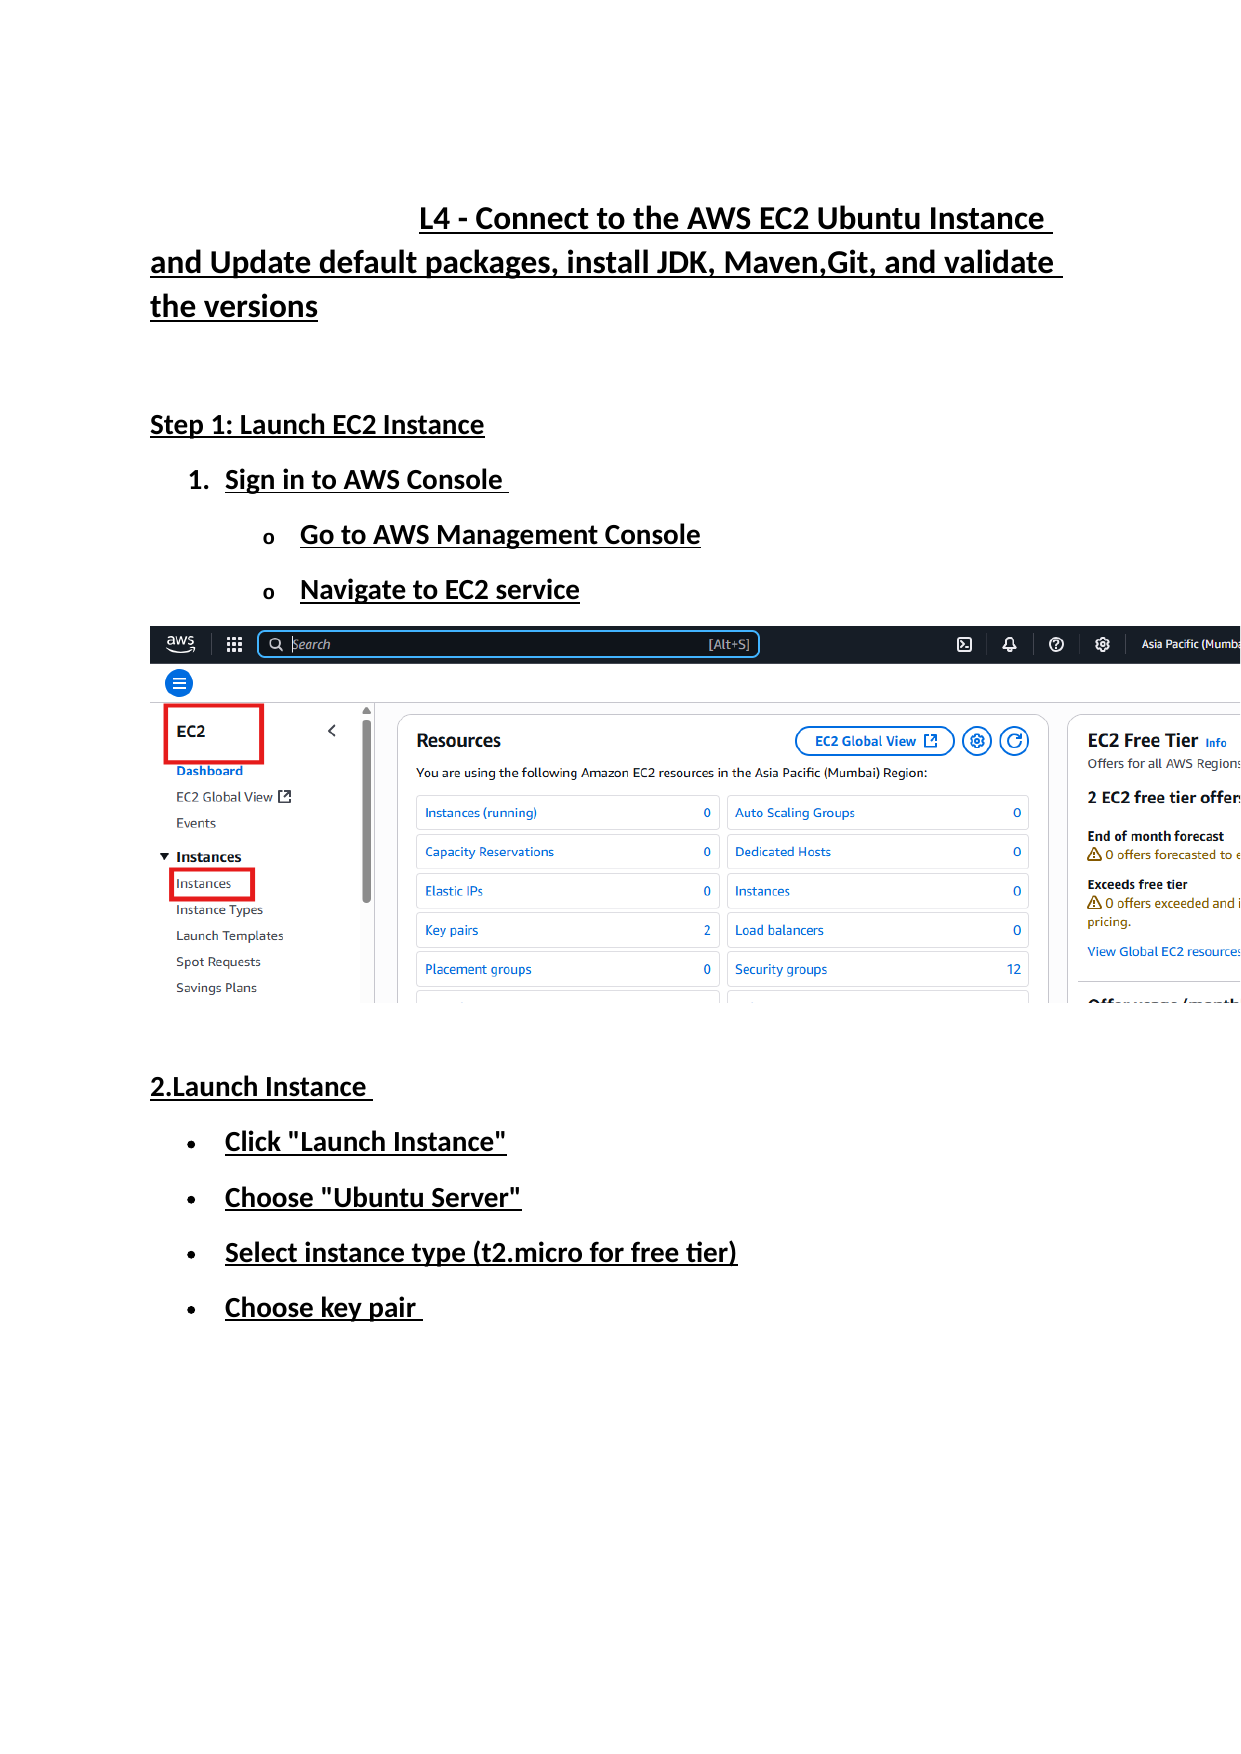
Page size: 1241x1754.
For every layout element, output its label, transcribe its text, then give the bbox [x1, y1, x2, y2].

list Sign in to AWS Console [187, 461, 1090, 497]
list Choose "Ubuntu Server" [187, 1179, 1090, 1214]
list Navigate to EC2 service [262, 571, 1090, 607]
list Choose key pair [187, 1289, 1090, 1324]
text 2.Launch Instance [150, 1068, 1090, 1104]
picture [150, 626, 1241, 1003]
list Click "Launch Instance" [187, 1123, 1090, 1159]
list Select instance type (t2.micro for free tier) [187, 1234, 1090, 1269]
text L4 - Connect to the AWS EC2 Ubuntu Instance and Update default packages, install JDK, Maven,Git, and validate the versions [150, 197, 1090, 326]
text Step 1: Launch EC2 Instance [150, 406, 1090, 442]
list Go to AWS Management Console [262, 516, 1090, 552]
